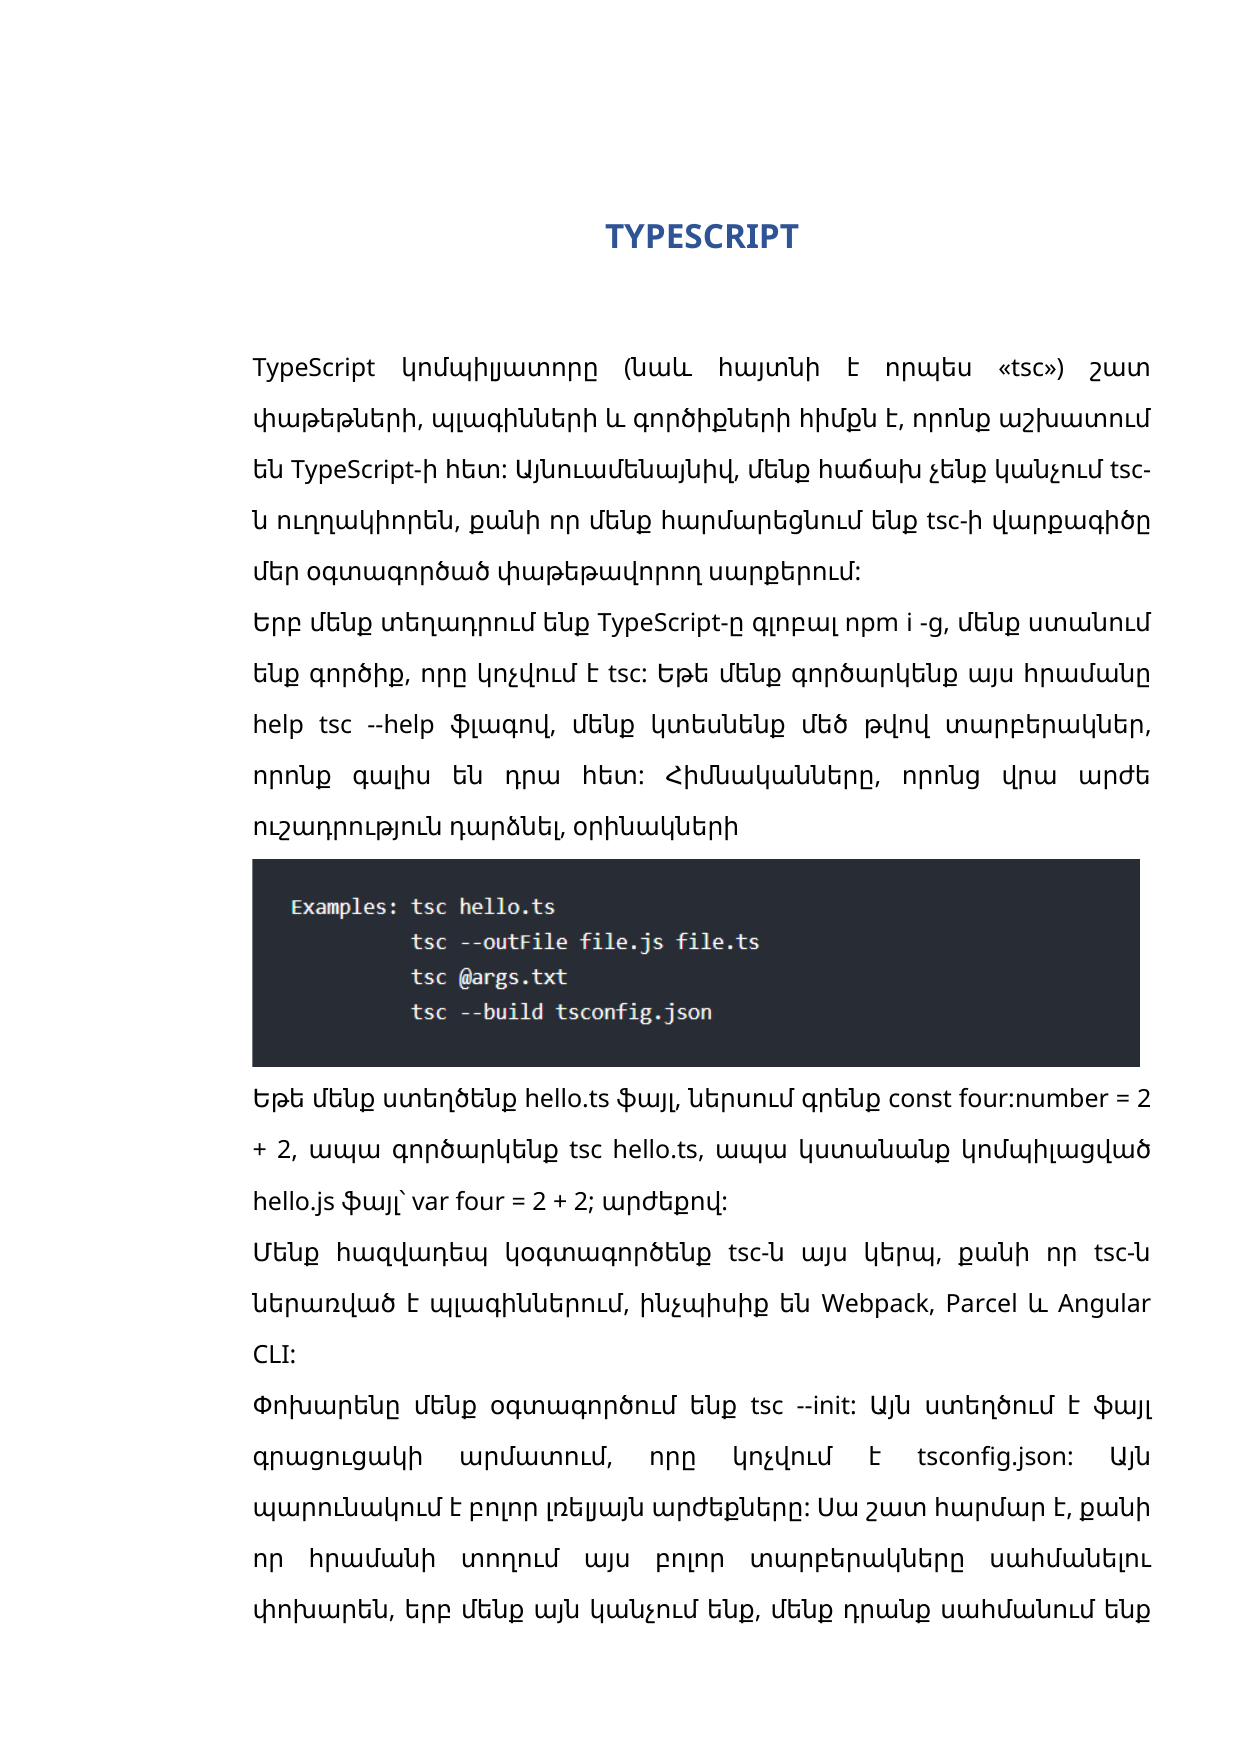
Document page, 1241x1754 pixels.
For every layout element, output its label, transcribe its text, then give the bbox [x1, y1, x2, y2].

list TYPESCRIPT [252, 213, 1152, 258]
list TypeScript կոմպիլյատորը (նաև հայտնի է որպես «tsc») շատ փաթեթների, պլագինների և գործիքների հիմքն է, որոնք աշխատում են TypeScript-ի հետ: Այնուամենայնիվ, մենք հաճախ չենք կանչում tsc-ն ուղղակիորեն, քանի որ մենք հարմարեցնում ենք tsc-ի վարքագիծը մեր օգտագործած փաթեթավորող սարքերում: [252, 349, 1152, 587]
list Երբ մենք տեղադրում ենք TypeScript-ը գլոբալ npm i -g, մենք ստանում ենք գործիք, որը կոչվում է tsc: Եթե ​​մենք գործարկենք այս հրամանը help tsc --help ֆլագով, մենք կտեսնենք մեծ թվով տարբերակներ, որոնք գալիս են դրա հետ: Հիմնականները, որոնց վրա արժե ուշադրություն դարձնել, օրինակների [252, 604, 1152, 843]
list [252, 1387, 1152, 1626]
list Մենք հազվադեպ կօգտագործենք tsc-ն այս կերպ, քանի որ tsc-ն ներառված է պլագիններում, ինչպիսիք են Webpack, Parcel և Angular CLI: [252, 1234, 1152, 1370]
list Եթե ​​մենք ստեղծենք hello.ts ֆայլ, ներսում գրենք const four:number = 2 + 2, ապա գործարկենք tsc hello.ts, ապա կստանանք կոմպիլացված hello.js ֆայլ՝ var four = 2 + 2; արժեքով: [252, 1081, 1152, 1217]
